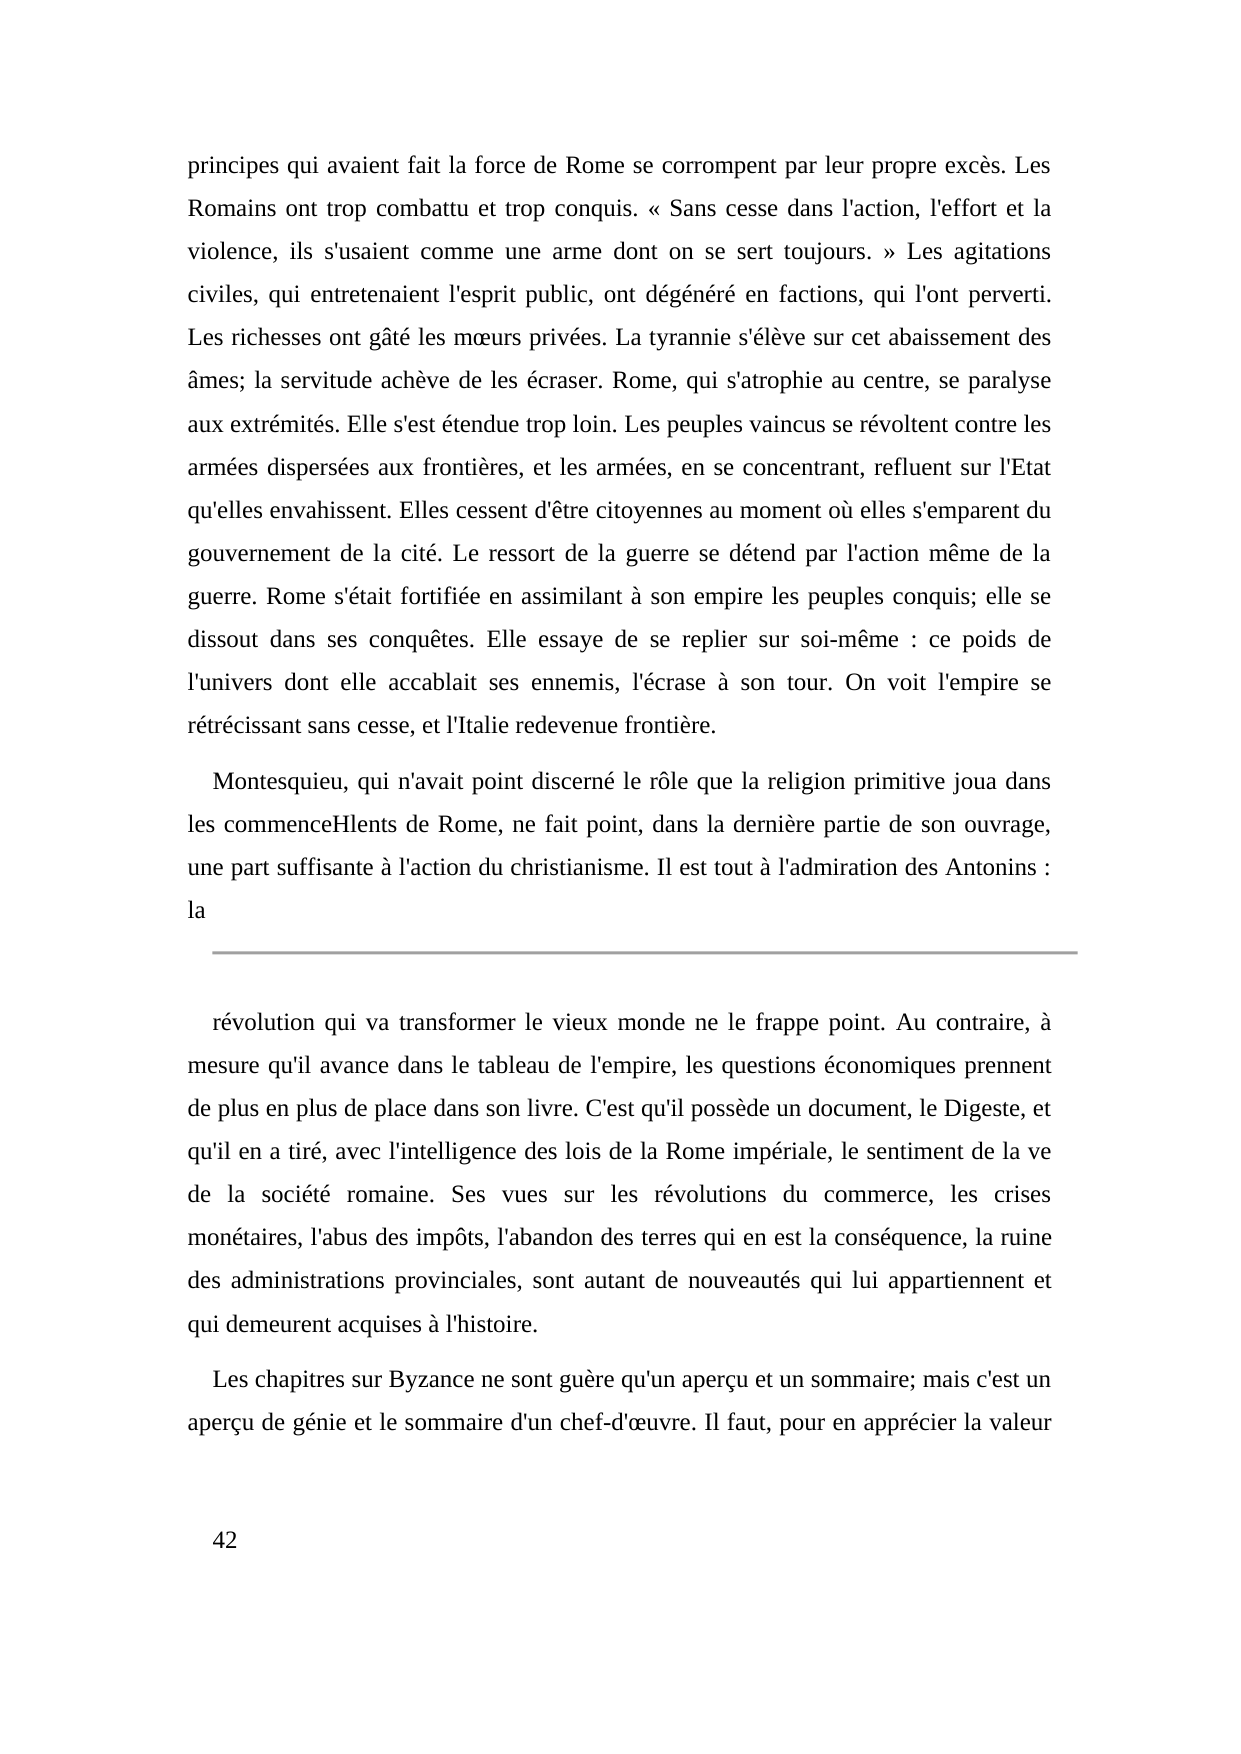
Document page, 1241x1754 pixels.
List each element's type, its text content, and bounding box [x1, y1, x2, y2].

text Montesquieu, qui n'avait point discerné le rôle que la religion primitive joua dans les commenceHlents de Rome, ne fait point, dans la dernière partie de son ouvrage, une part suffisante à l'action du christianisme. Il est tout à l'admiration des Antonins : la [187, 766, 1053, 924]
text révolution qui va transformer le vieux monde ne le frappe point. Au contraire, à mesure qu'il avance dans le tableau de l'empire, les questions économiques prennent de plus en plus de place dans son livre. C'est qu'il possède un document, le Digeste, et qu'il en a tiré, avec l'intelligence des lois de la Rome impériale, le sentiment de la ve de la société romaine. Ses vues sur les révolutions du commerce, les crises monétaires, l'abus des impôts, l'abandon des terres qui en est la conséquence, la ruine des administrations provinciales, sont autant de nouveautés qui lui appartiennent et qui demeurent acquises à l'histoire. [187, 1007, 1053, 1337]
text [187, 1364, 1053, 1436]
